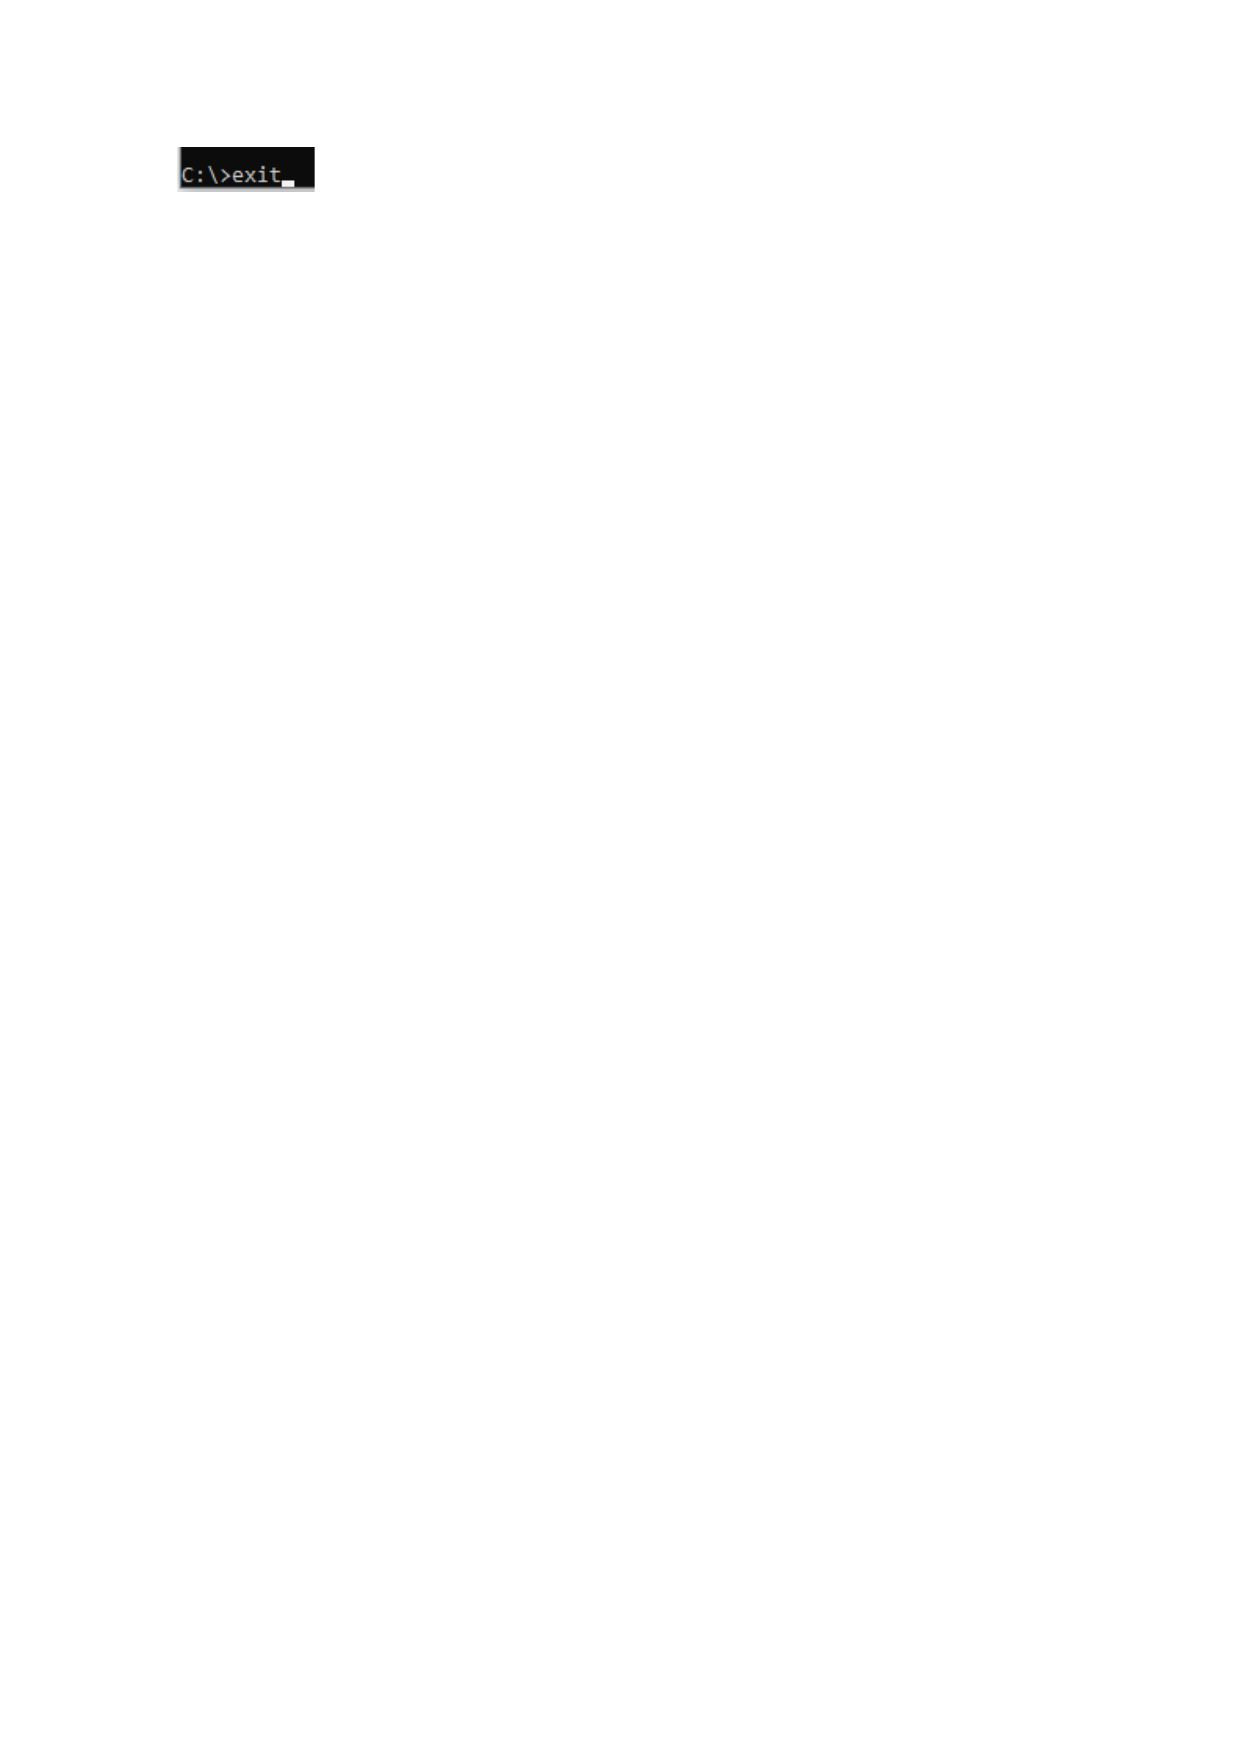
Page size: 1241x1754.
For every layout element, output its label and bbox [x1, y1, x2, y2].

picture [177, 147, 315, 192]
